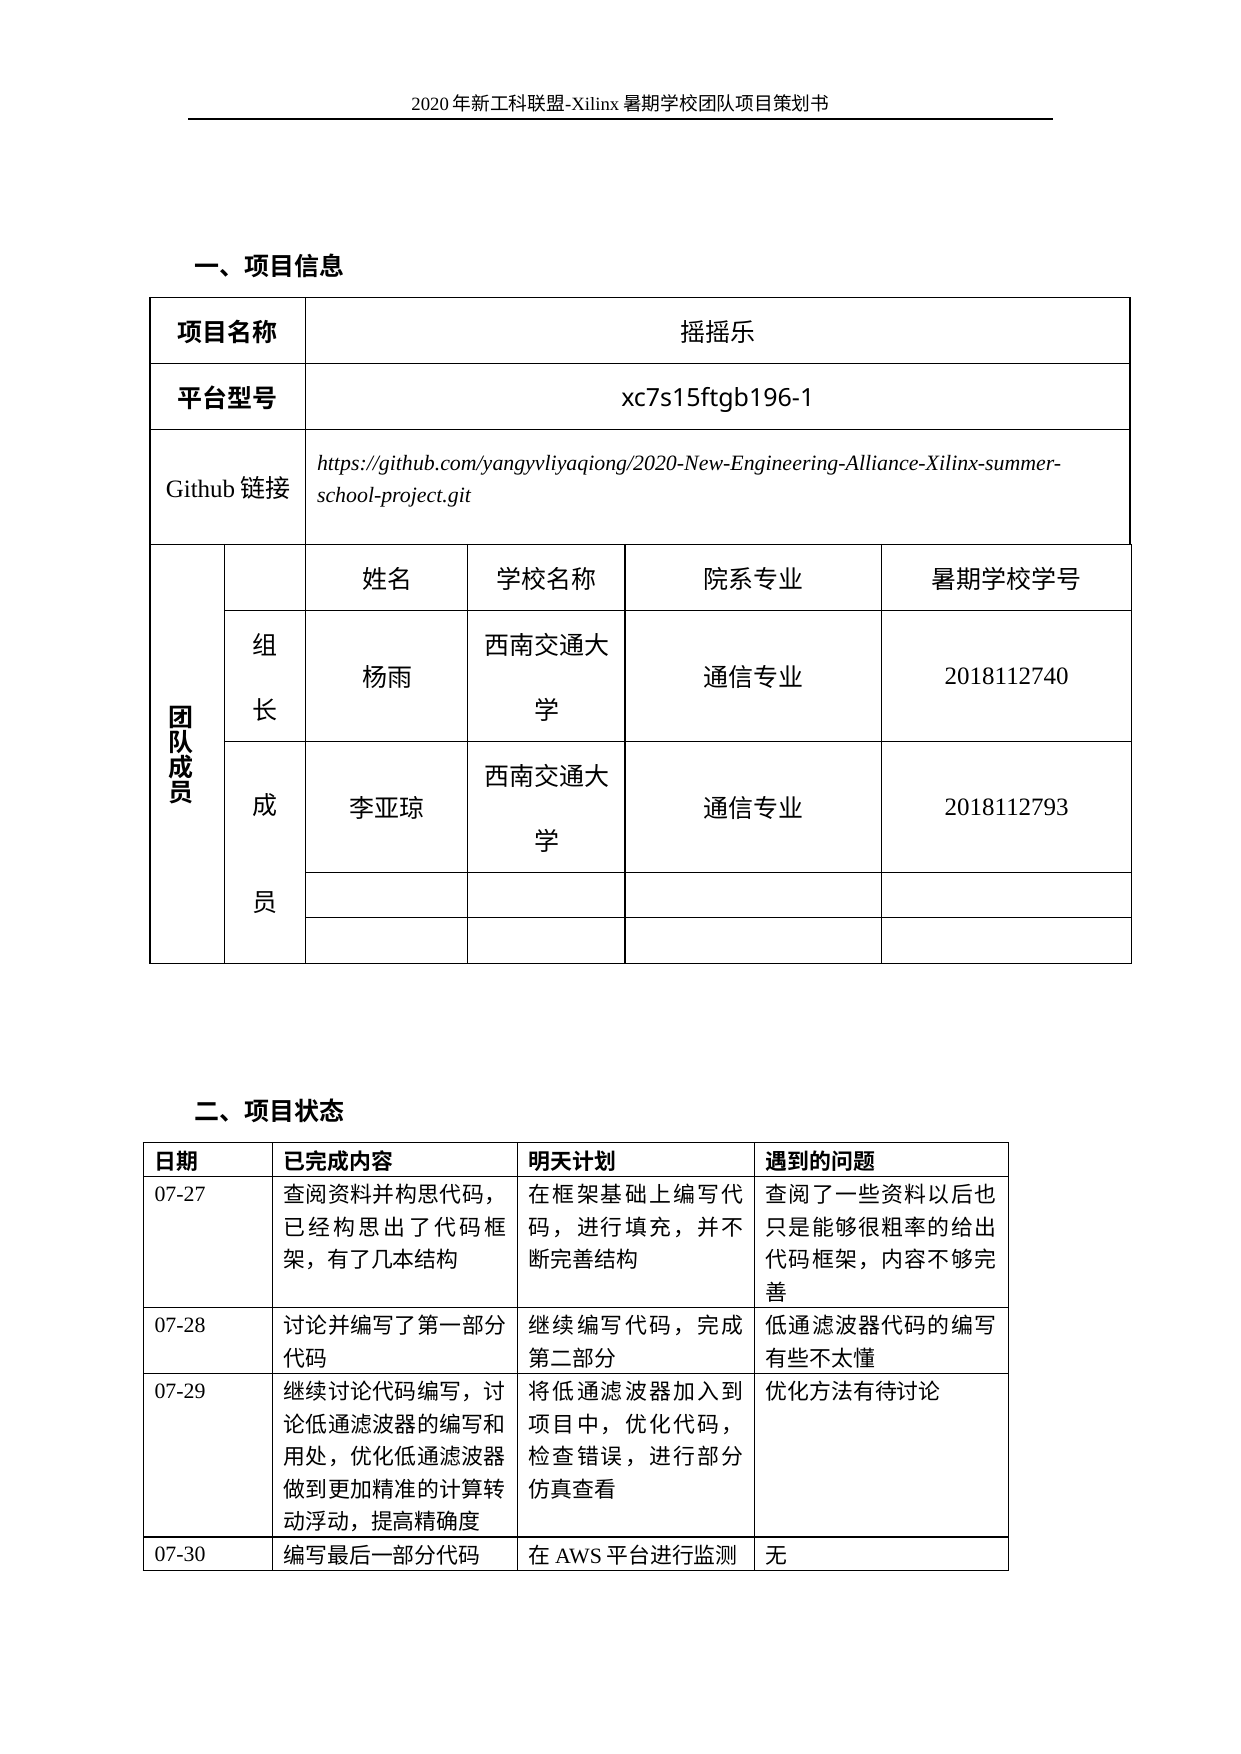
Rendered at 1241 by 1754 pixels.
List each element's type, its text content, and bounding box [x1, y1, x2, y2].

table_cell 院系专业 [626, 545, 881, 610]
table_cell 在框架基础上编写代码，进行填充，并不断完善结构 [518, 1177, 754, 1307]
table_cell [225, 545, 305, 610]
table_header 遇到的问题 [755, 1143, 1008, 1176]
table_header 已完成内容 [273, 1143, 517, 1176]
table_cell [882, 918, 1131, 962]
table_cell 低通滤波器代码的编写有些不太懂 [755, 1308, 1008, 1373]
table_cell 07-29 [144, 1374, 272, 1536]
table_cell [468, 873, 624, 917]
table_cell 通信专业 [626, 742, 881, 872]
table_cell 继续讨论代码编写，讨论低通滤波器的编写和用处，优化低通滤波器做到更加精准的计算转动浮动，提高精确度 [273, 1374, 517, 1536]
table_cell 平台型号 [151, 364, 305, 429]
table_cell 2018112740 [882, 611, 1131, 741]
table_cell [306, 873, 467, 917]
table_cell Github链接 [151, 430, 305, 544]
table_cell 07-27 [144, 1177, 272, 1307]
table_header 摇摇乐 [306, 298, 1129, 363]
table_cell 姓名 [306, 545, 467, 610]
table_cell 团队成员 [151, 545, 224, 962]
table_cell https://github.com/yangyvliyaqiong/2020-New-Engineering-Alliance-Xilinx-summer-school-project.git [306, 430, 1129, 544]
table_cell 通信专业 [626, 611, 881, 741]
table_cell 杨雨 [306, 611, 467, 741]
table_cell 李亚琼 [306, 742, 467, 872]
table_cell [626, 918, 881, 962]
table_cell [468, 918, 624, 962]
table_cell 继续编写代码，完成第二部分 [518, 1308, 754, 1373]
table_cell 组 长 [225, 611, 305, 741]
table_cell xc7s15ftgb196-1 [306, 364, 1129, 429]
table_cell 查阅了一些资料以后也只是能够很粗率的给出代码框架，内容不够完善 [755, 1177, 1008, 1307]
table_cell 学校名称 [468, 545, 624, 610]
table_header 日期 [144, 1143, 272, 1176]
table_cell 2018112793 [882, 742, 1131, 872]
table_cell 查阅资料并构思代码，已经构思出了代码框架，有了几本结构 [273, 1177, 517, 1307]
table_cell 07-28 [144, 1308, 272, 1373]
table_cell 无 [755, 1538, 1008, 1570]
table_cell 西南交通大学 [468, 611, 624, 741]
table_cell [626, 873, 881, 917]
table_cell 编写最后一部分代码 [273, 1538, 517, 1570]
table_cell 优化方法有待讨论 [755, 1374, 1008, 1536]
table_cell 成 员 [225, 742, 305, 962]
table_cell [882, 873, 1131, 917]
table_cell 07-30 [144, 1538, 272, 1570]
text 一、项目信息 [144, 232, 1053, 297]
table_cell 讨论并编写了第一部分代码 [273, 1308, 517, 1373]
table_cell 将低通滤波器加入到项目中，优化代码，检查错误，进行部分仿真查看 [518, 1374, 754, 1536]
table_cell 暑期学校学号 [882, 545, 1131, 610]
text 二、项目状态 [144, 1077, 1053, 1142]
table_header 项目名称 [151, 298, 305, 363]
table_cell [306, 918, 467, 962]
table_cell 西南交通大学 [468, 742, 624, 872]
table_cell 在AWS平台进行监测 [518, 1538, 754, 1570]
table_header 明天计划 [518, 1143, 754, 1176]
